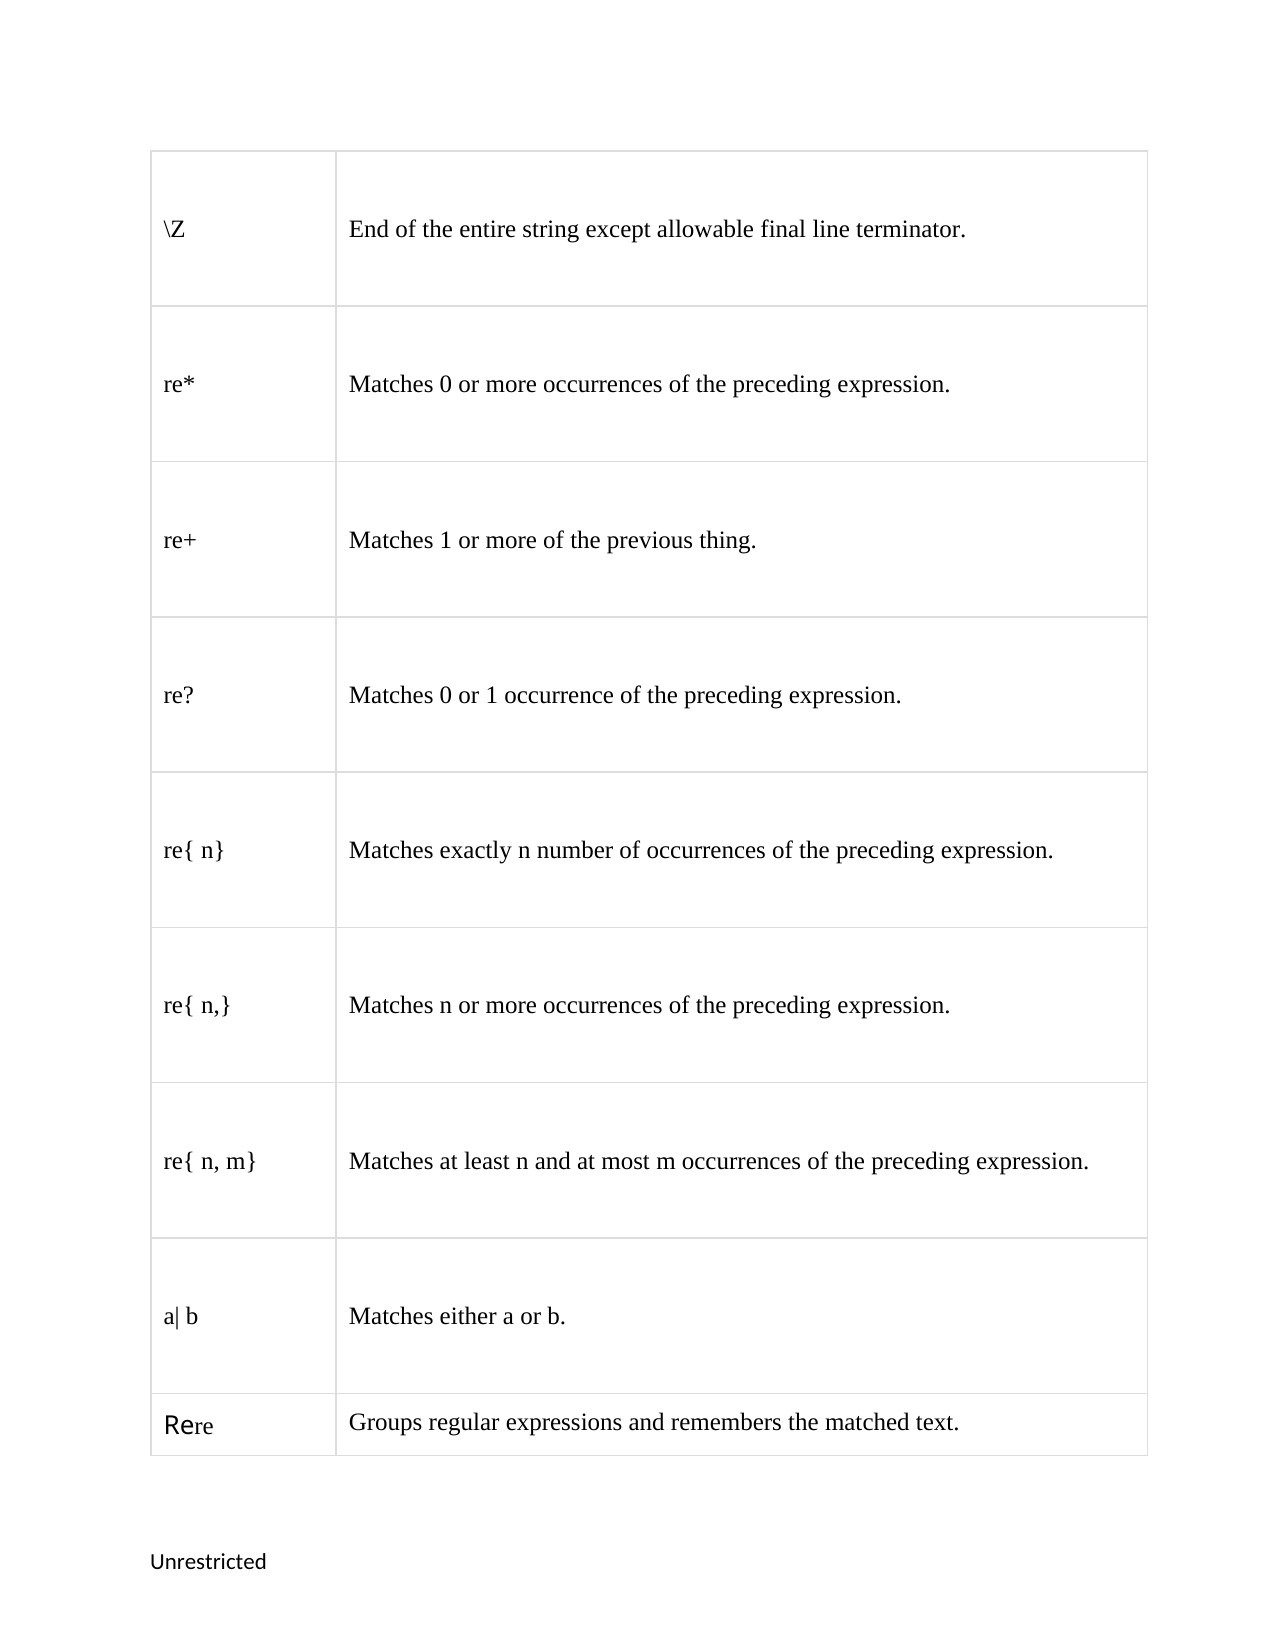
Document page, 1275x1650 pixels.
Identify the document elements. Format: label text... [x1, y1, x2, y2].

table_cell End of the entire string except allowable final line terminator. [337, 152, 1147, 305]
table_cell Matches exactly n number of occurrences of the preceding expression. [337, 773, 1147, 927]
table_cell Matches 1 or more of the previous thing. [337, 462, 1147, 616]
table_cell re? [152, 618, 335, 771]
table_cell Matches 0 or 1 occurrence of the preceding expression. [337, 618, 1147, 771]
table_cell re{ n, m} [152, 1083, 335, 1237]
table_cell Rere [152, 1394, 335, 1454]
table_cell re{ n} [152, 773, 335, 927]
table_cell Matches either a or b. [337, 1239, 1147, 1392]
table_cell a| b [152, 1239, 335, 1392]
table_cell Matches n or more occurrences of the preceding expression. [337, 928, 1147, 1082]
table_cell re{ n,} [152, 928, 335, 1082]
table_cell \Z [152, 152, 335, 305]
table_cell Matches 0 or more occurrences of the preceding expression. [337, 307, 1147, 461]
table_cell Matches at least n and at most m occurrences of the preceding expression. [337, 1083, 1147, 1237]
table_cell Groups regular expressions and remembers the matched text. [337, 1394, 1147, 1454]
table_cell re* [152, 307, 335, 461]
table_cell re+ [152, 462, 335, 616]
